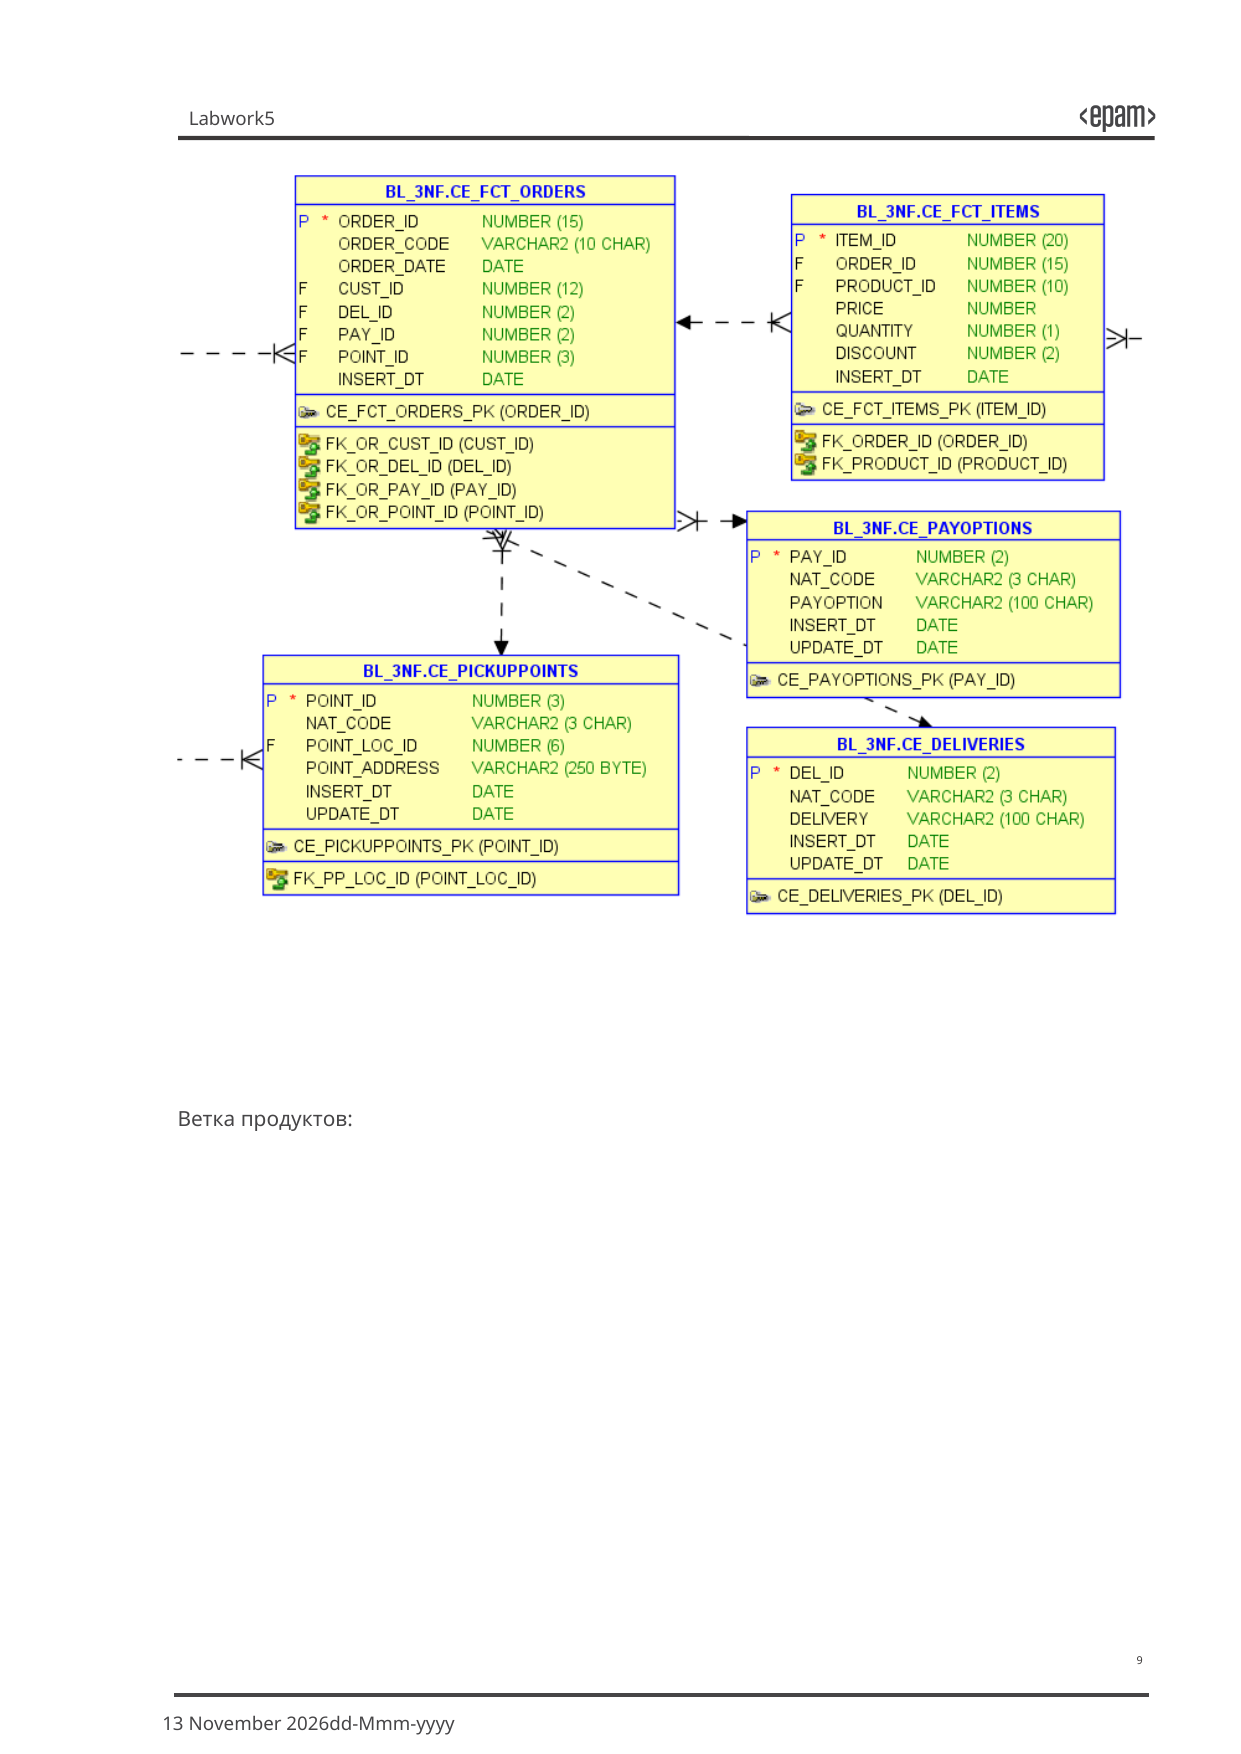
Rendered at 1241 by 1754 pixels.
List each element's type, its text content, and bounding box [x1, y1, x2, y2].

text Ветка продуктов: [177, 1104, 1152, 1132]
picture [177, 158, 1152, 928]
